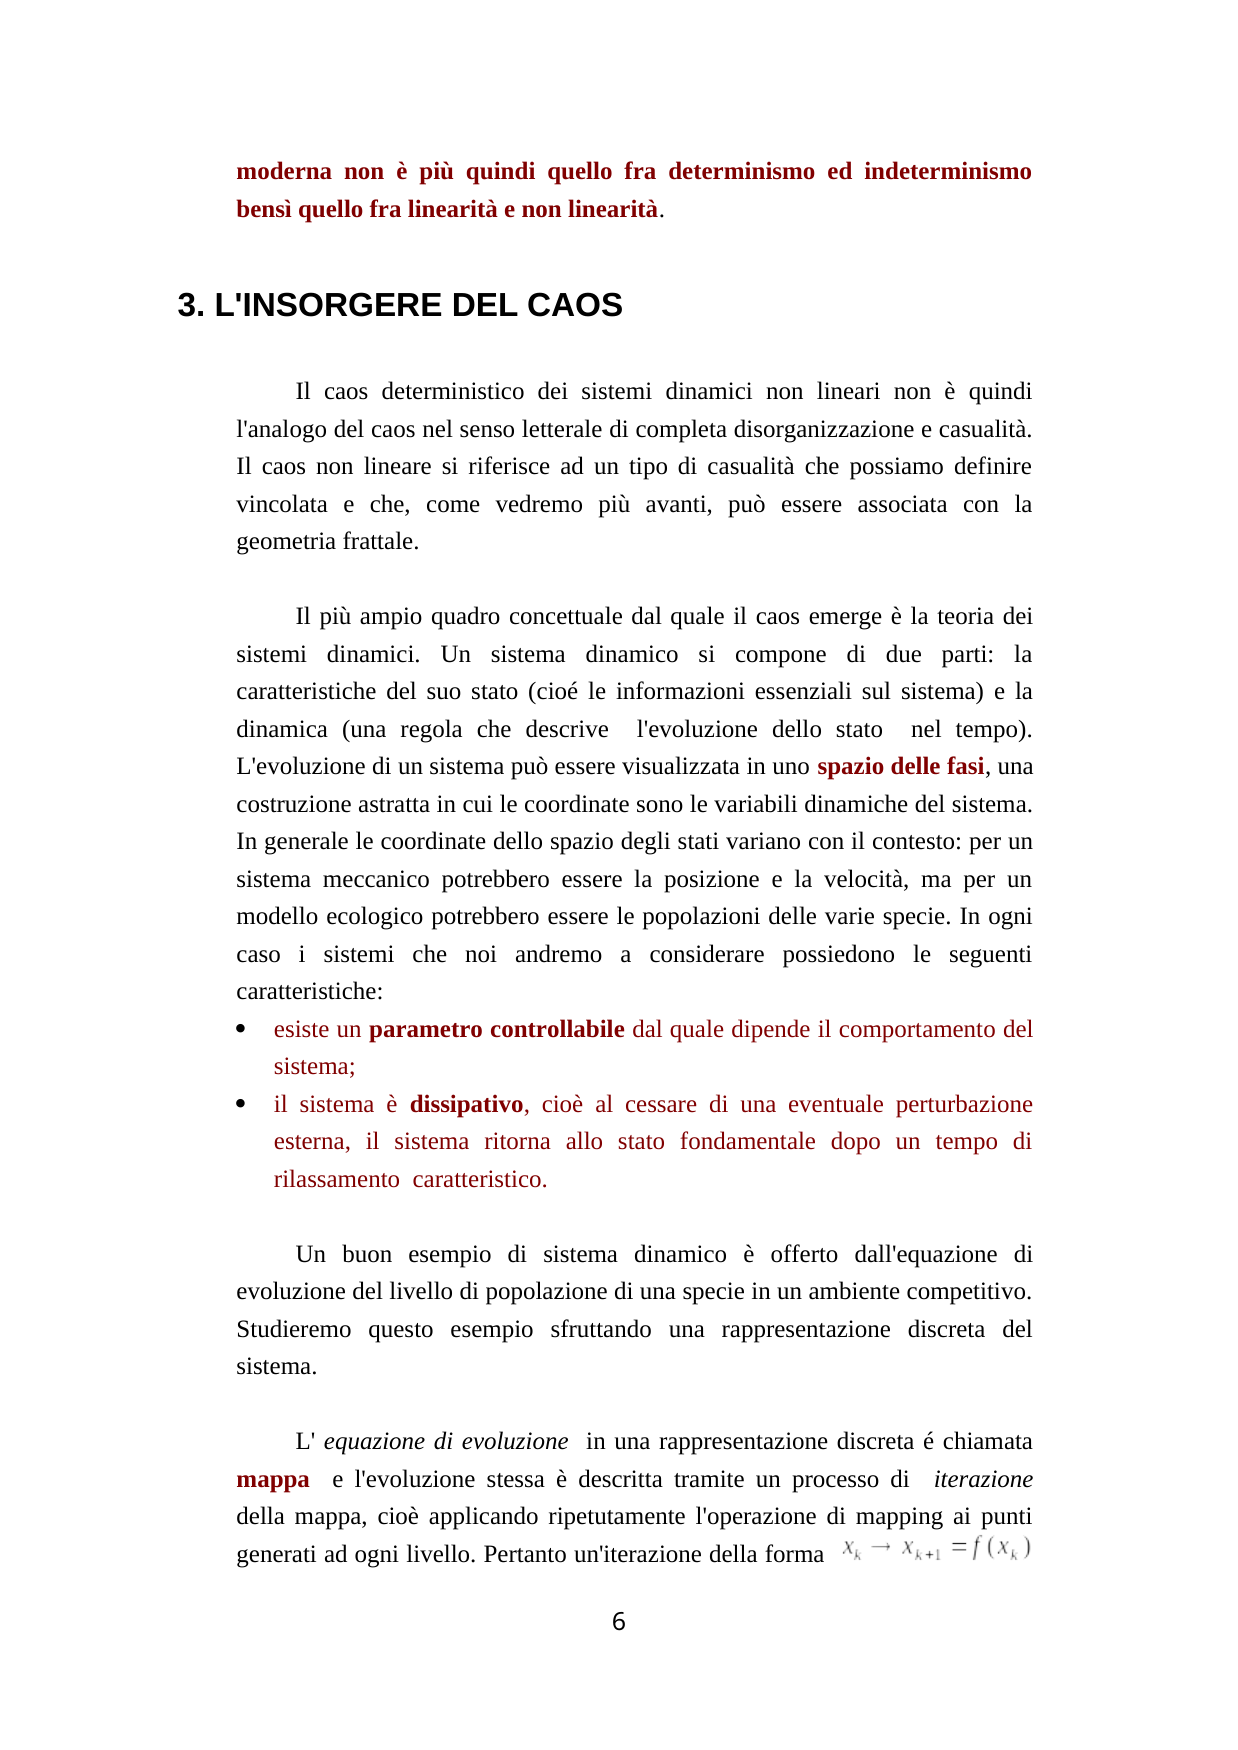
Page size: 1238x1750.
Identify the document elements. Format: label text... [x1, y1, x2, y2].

text il sistema è dissipativo, cioè al cessare di una eventuale perturbazione esterna, il sistema ritorna allo stato fondamentale dopo un tempo di rilassamento caratteristico. [236, 1080, 1034, 1192]
text Il più ampio quadro concettuale dal quale il caos emerge è la teoria dei sistemi dinamici. Un sistema dinamico si compone di due parti: la caratteristiche del suo stato (cioé le informazioni essenziali sul sistema) e la dinamica (una regola che descrive l'evoluzione dello stato nel tempo). L'evoluzione di un sistema può essere visualizzata in uno spazio delle fasi, una costruzione astratta in cui le coordinate sono le variabili dinamiche del sistema. In generale le coordinate dello spazio degli stati variano con il contesto: per un sistema meccanico potrebbero essere la posizione e la velocità, ma per un modello ecologico potrebbero essere le popolazioni delle varie specie. In ogni caso i sistemi che noi andremo a considerare possiedono le seguenti caratteristiche: [236, 592, 1034, 1005]
subtitle 3. L'INSORGERE DEL CAOS [177, 285, 1060, 324]
text Il caos deterministico dei sistemi dinamici non lineari non è quindi l'analogo del caos nel senso letterale di completa disorganizzazione e casualità. Il caos non lineare si riferisce ad un tipo di casualità che possiamo definire vincolata e che, come vedremo più avanti, può essere associata con la geometria frattale. [236, 367, 1034, 555]
text Un buon esempio di sistema dinamico è offerto dall'equazione di evoluzione del livello di popolazione di una specie in un ambiente competitivo. Studieremo questo esempio sfruttando una rappresentazione discreta del sistema. [236, 1230, 1034, 1380]
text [236, 148, 1034, 223]
text esiste un parametro controllabile dal quale dipende il comportamento del sistema; [236, 1005, 1034, 1080]
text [236, 1417, 1034, 1567]
